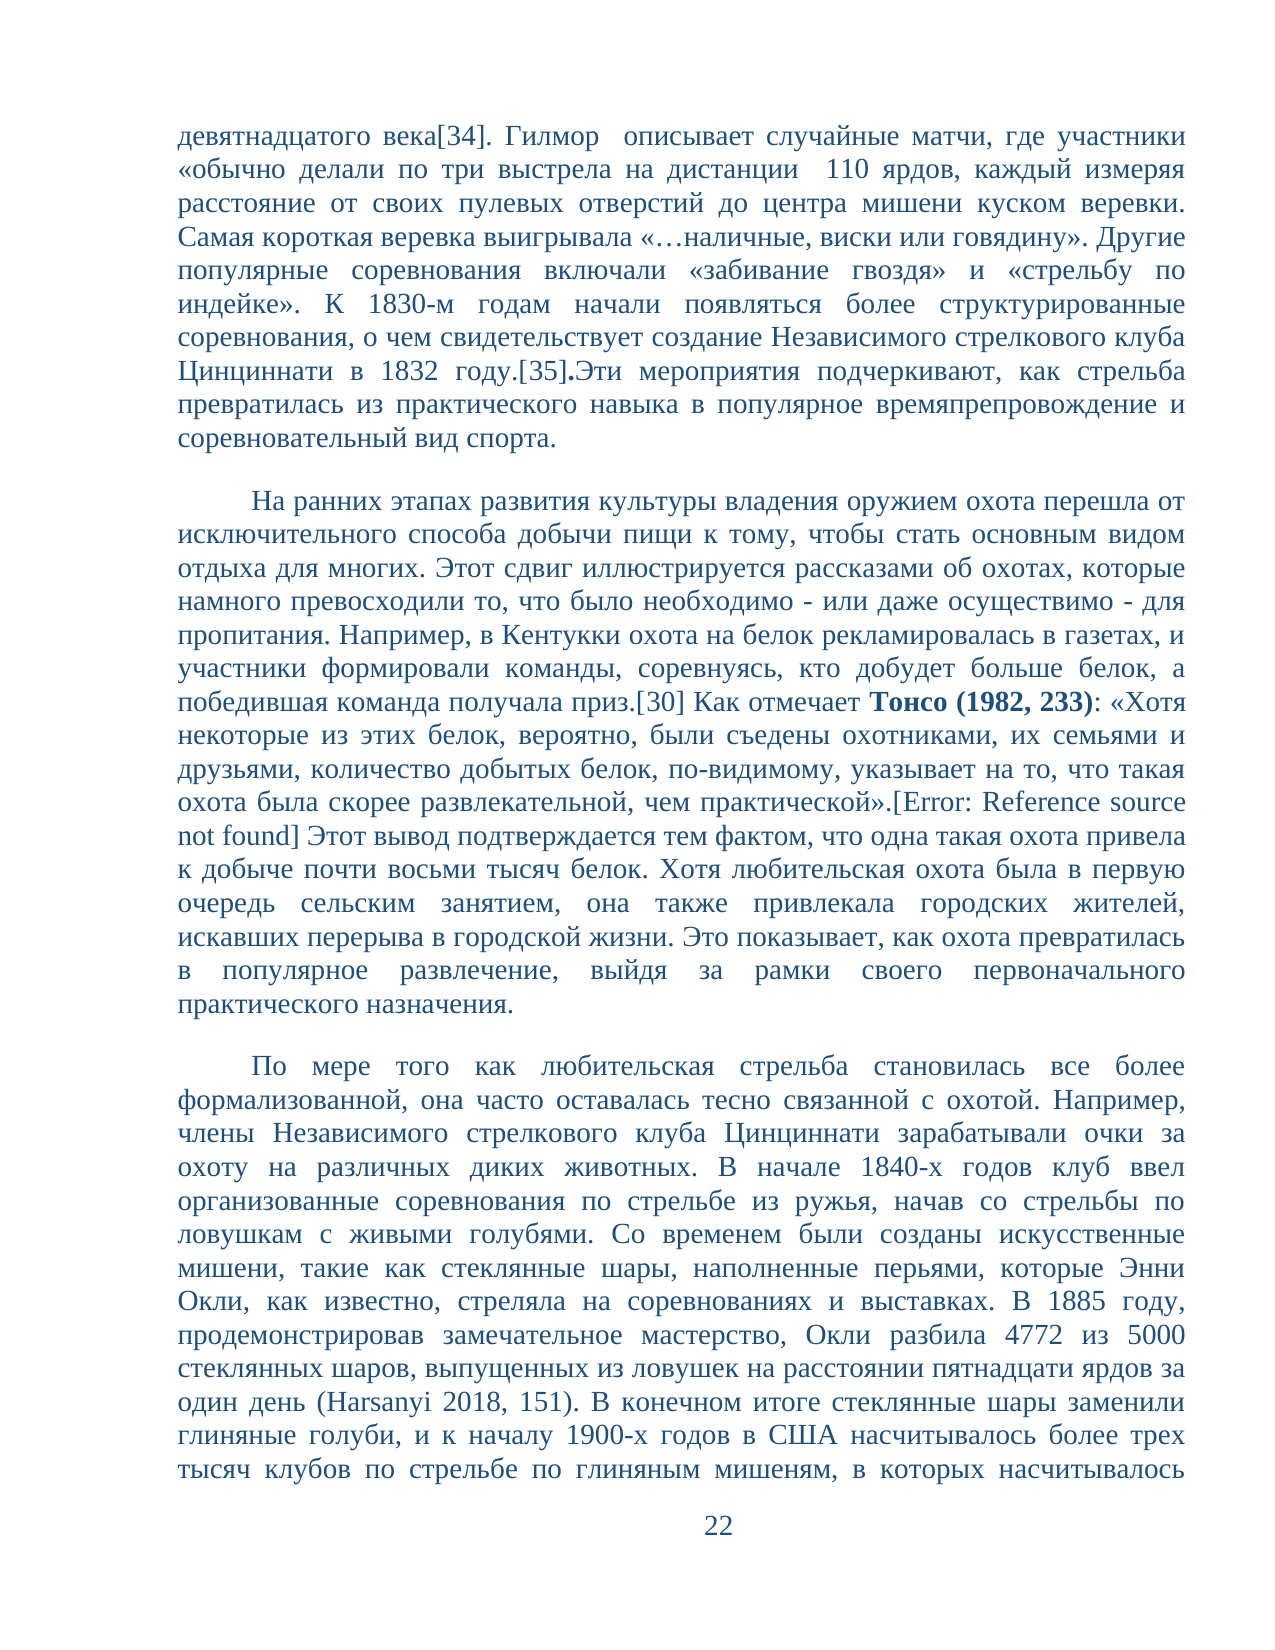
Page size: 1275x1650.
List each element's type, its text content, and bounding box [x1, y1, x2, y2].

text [177, 118, 1186, 453]
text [177, 1048, 1186, 1484]
